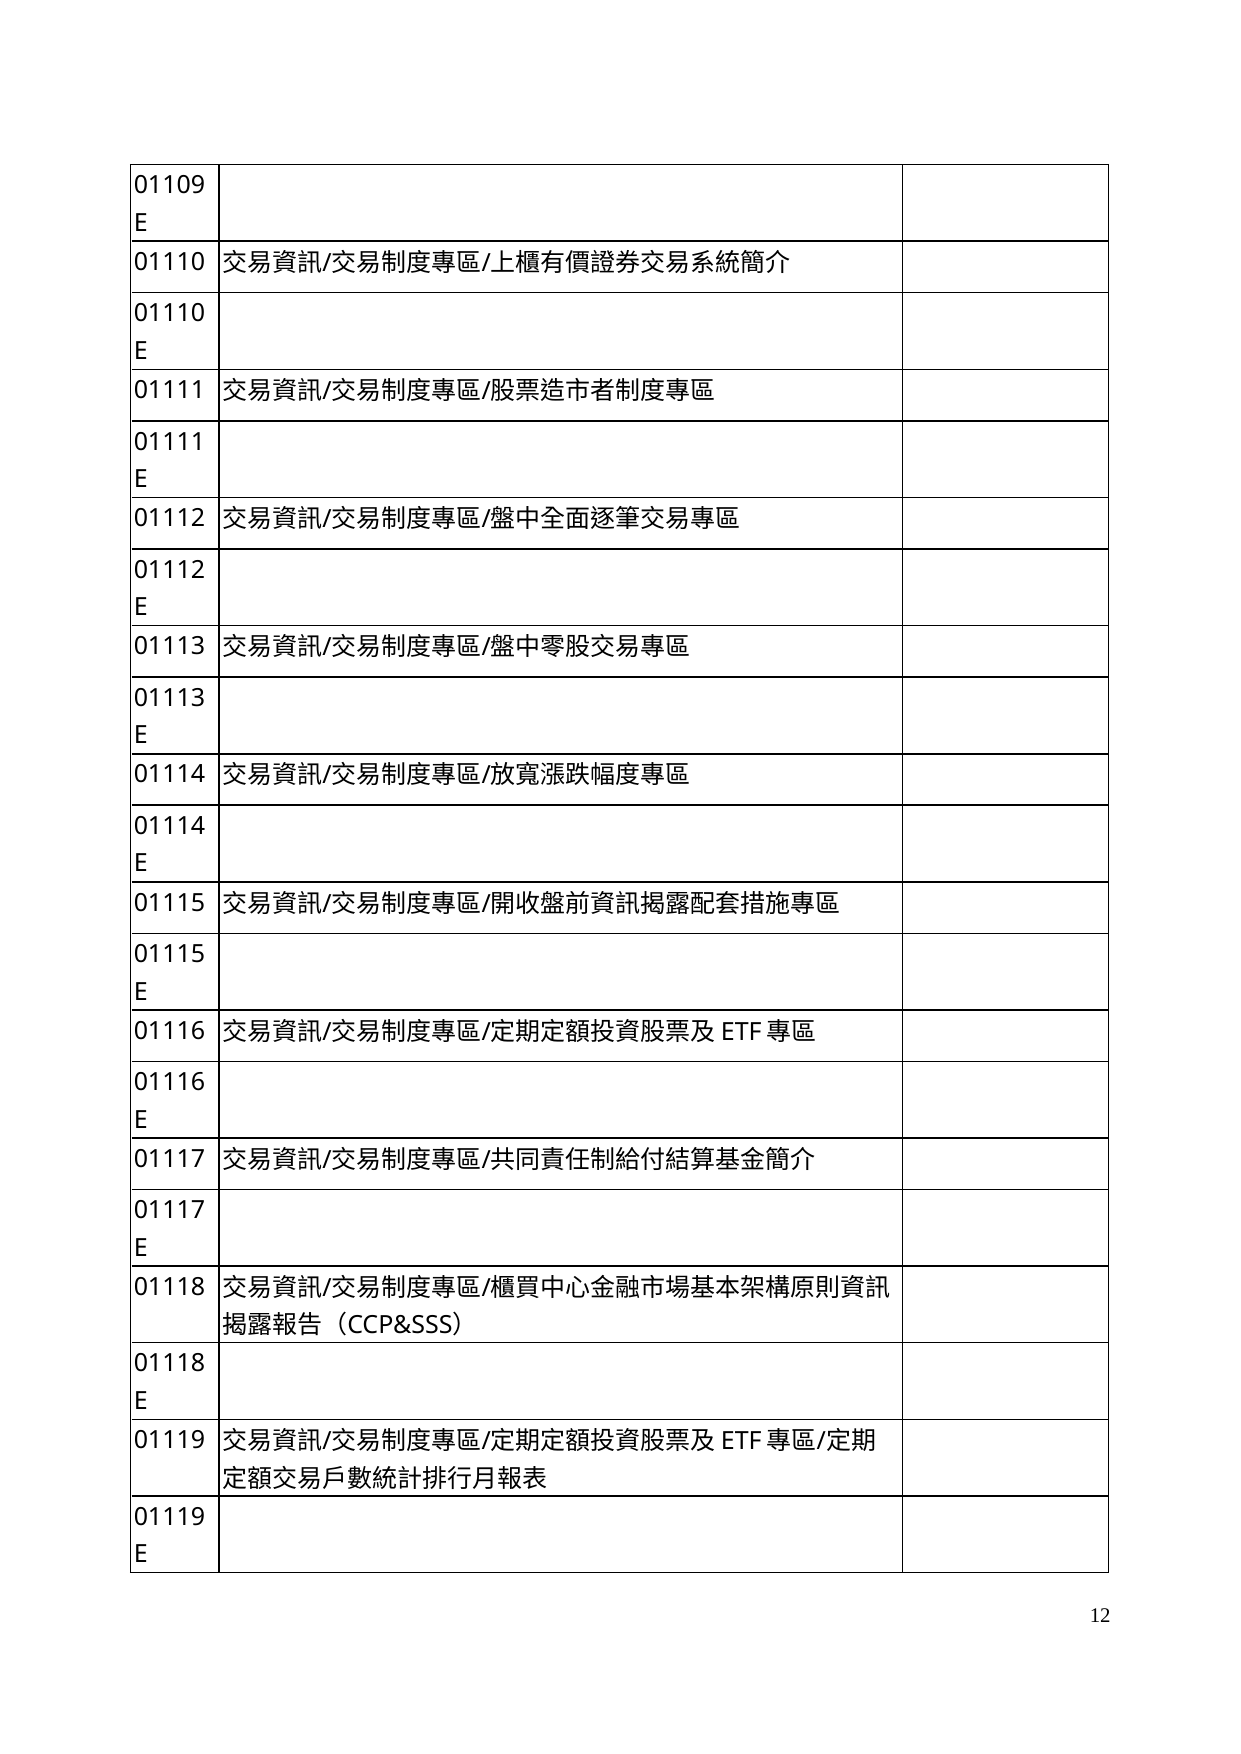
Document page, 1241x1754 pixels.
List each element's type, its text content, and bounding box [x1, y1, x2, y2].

table_cell 01112 [131, 498, 218, 548]
table_cell 交易資訊/交易制度專區/定期定額投資股票及ETF專區 [220, 1011, 902, 1061]
table_cell 01112E [131, 549, 218, 625]
table_cell 01116E [131, 1062, 218, 1137]
table_cell [903, 883, 1108, 932]
table_cell [220, 806, 902, 881]
table_cell 01119 [131, 1420, 218, 1495]
table_cell 01114E [131, 805, 218, 881]
table_cell [903, 1011, 1108, 1061]
table_cell 01109E [131, 165, 218, 240]
table_cell [220, 1497, 902, 1572]
table_cell 01117 [131, 1138, 218, 1189]
table_cell 交易資訊/交易制度專區/櫃買中心金融市場基本架構原則資訊揭露報告（CCP&SSS） [220, 1267, 902, 1342]
table_cell 01113 [131, 626, 218, 676]
table_cell 01118 [131, 1266, 218, 1342]
table_cell [903, 1420, 1108, 1495]
table_cell [903, 1497, 1108, 1572]
table_cell 01115 [131, 882, 218, 932]
table_cell 交易資訊/交易制度專區/股票造市者制度專區 [220, 370, 902, 420]
table_cell 交易資訊/交易制度專區/定期定額投資股票及ETF專區/定期定額交易戶數統計排行月報表 [220, 1420, 902, 1495]
table_cell 01110 [131, 241, 218, 292]
table_cell [903, 678, 1108, 753]
table_cell 01111 [131, 370, 218, 420]
table_cell 交易資訊/交易制度專區/共同責任制給付結算基金簡介 [220, 1139, 902, 1189]
table_cell [903, 293, 1108, 368]
table_cell 01111E [131, 421, 218, 497]
table_cell [903, 498, 1108, 548]
table_cell [903, 242, 1108, 292]
table_cell [903, 755, 1108, 804]
table_cell [903, 934, 1108, 1009]
table_cell [220, 165, 902, 240]
table_cell [220, 1343, 902, 1418]
table_cell [903, 370, 1108, 420]
table_cell [903, 1062, 1108, 1137]
table_cell 交易資訊/交易制度專區/盤中零股交易專區 [220, 626, 902, 676]
table_cell [220, 678, 902, 753]
table_cell 交易資訊/交易制度專區/開收盤前資訊揭露配套措施專區 [220, 883, 902, 932]
table_cell [903, 550, 1108, 625]
table_cell 01118E [131, 1343, 218, 1418]
table_cell [903, 1343, 1108, 1418]
table_cell [220, 293, 902, 368]
table_cell [220, 1190, 902, 1265]
table_cell 01114 [131, 754, 218, 804]
table_cell 01110E [131, 293, 218, 368]
table_cell [903, 626, 1108, 676]
table_cell [220, 550, 902, 625]
table_cell 交易資訊/交易制度專區/上櫃有價證券交易系統簡介 [220, 242, 902, 292]
table_cell 01115E [131, 934, 218, 1009]
table_cell 01117E [131, 1190, 218, 1265]
table_cell 01113E [131, 677, 218, 753]
table_cell [903, 422, 1108, 497]
table_cell [903, 1190, 1108, 1265]
table_cell 01116 [131, 1010, 218, 1061]
table_cell [903, 1267, 1108, 1342]
table_cell [903, 165, 1108, 240]
table_cell 01119E [131, 1496, 218, 1572]
table_cell [220, 1062, 902, 1137]
table_cell [220, 422, 902, 497]
table_cell [903, 806, 1108, 881]
table_cell [903, 1139, 1108, 1189]
table_cell 交易資訊/交易制度專區/放寬漲跌幅度專區 [220, 755, 902, 804]
table_cell [220, 934, 902, 1009]
table_cell 交易資訊/交易制度專區/盤中全面逐筆交易專區 [220, 498, 902, 548]
